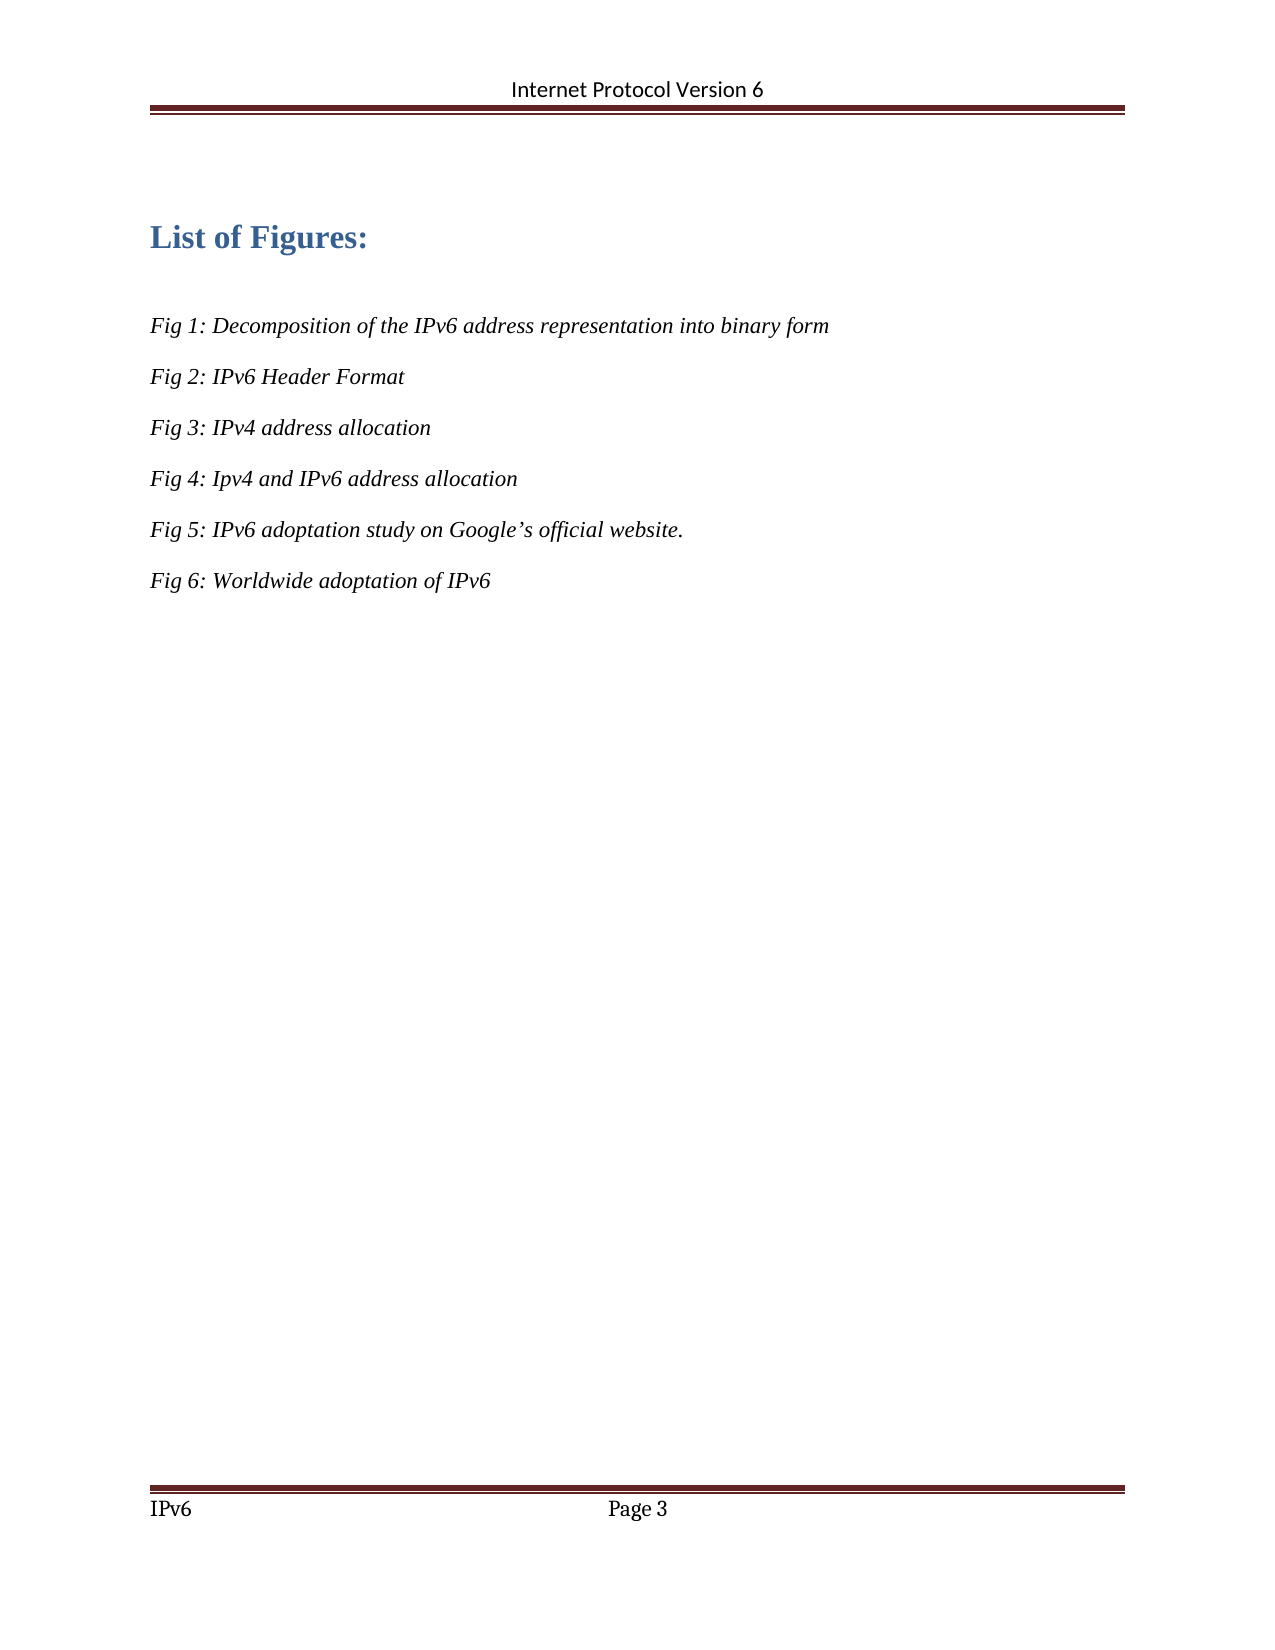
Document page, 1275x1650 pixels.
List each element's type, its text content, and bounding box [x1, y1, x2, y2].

text Fig 1: Decomposition of the IPv6 address representation into binary form [150, 312, 1125, 339]
text Fig 5: IPv6 adoptation study on Google’s official website. [150, 516, 1125, 543]
text Fig 2: IPv6 Header Format [150, 363, 1125, 390]
subtitle List of Figures: [150, 217, 1125, 256]
text Fig 6: Worldwide adoptation of IPv6 [150, 567, 1125, 594]
text Fig 4: Ipv4 and IPv6 address allocation [150, 465, 1125, 492]
text Fig 3: IPv4 address allocation [150, 414, 1125, 441]
